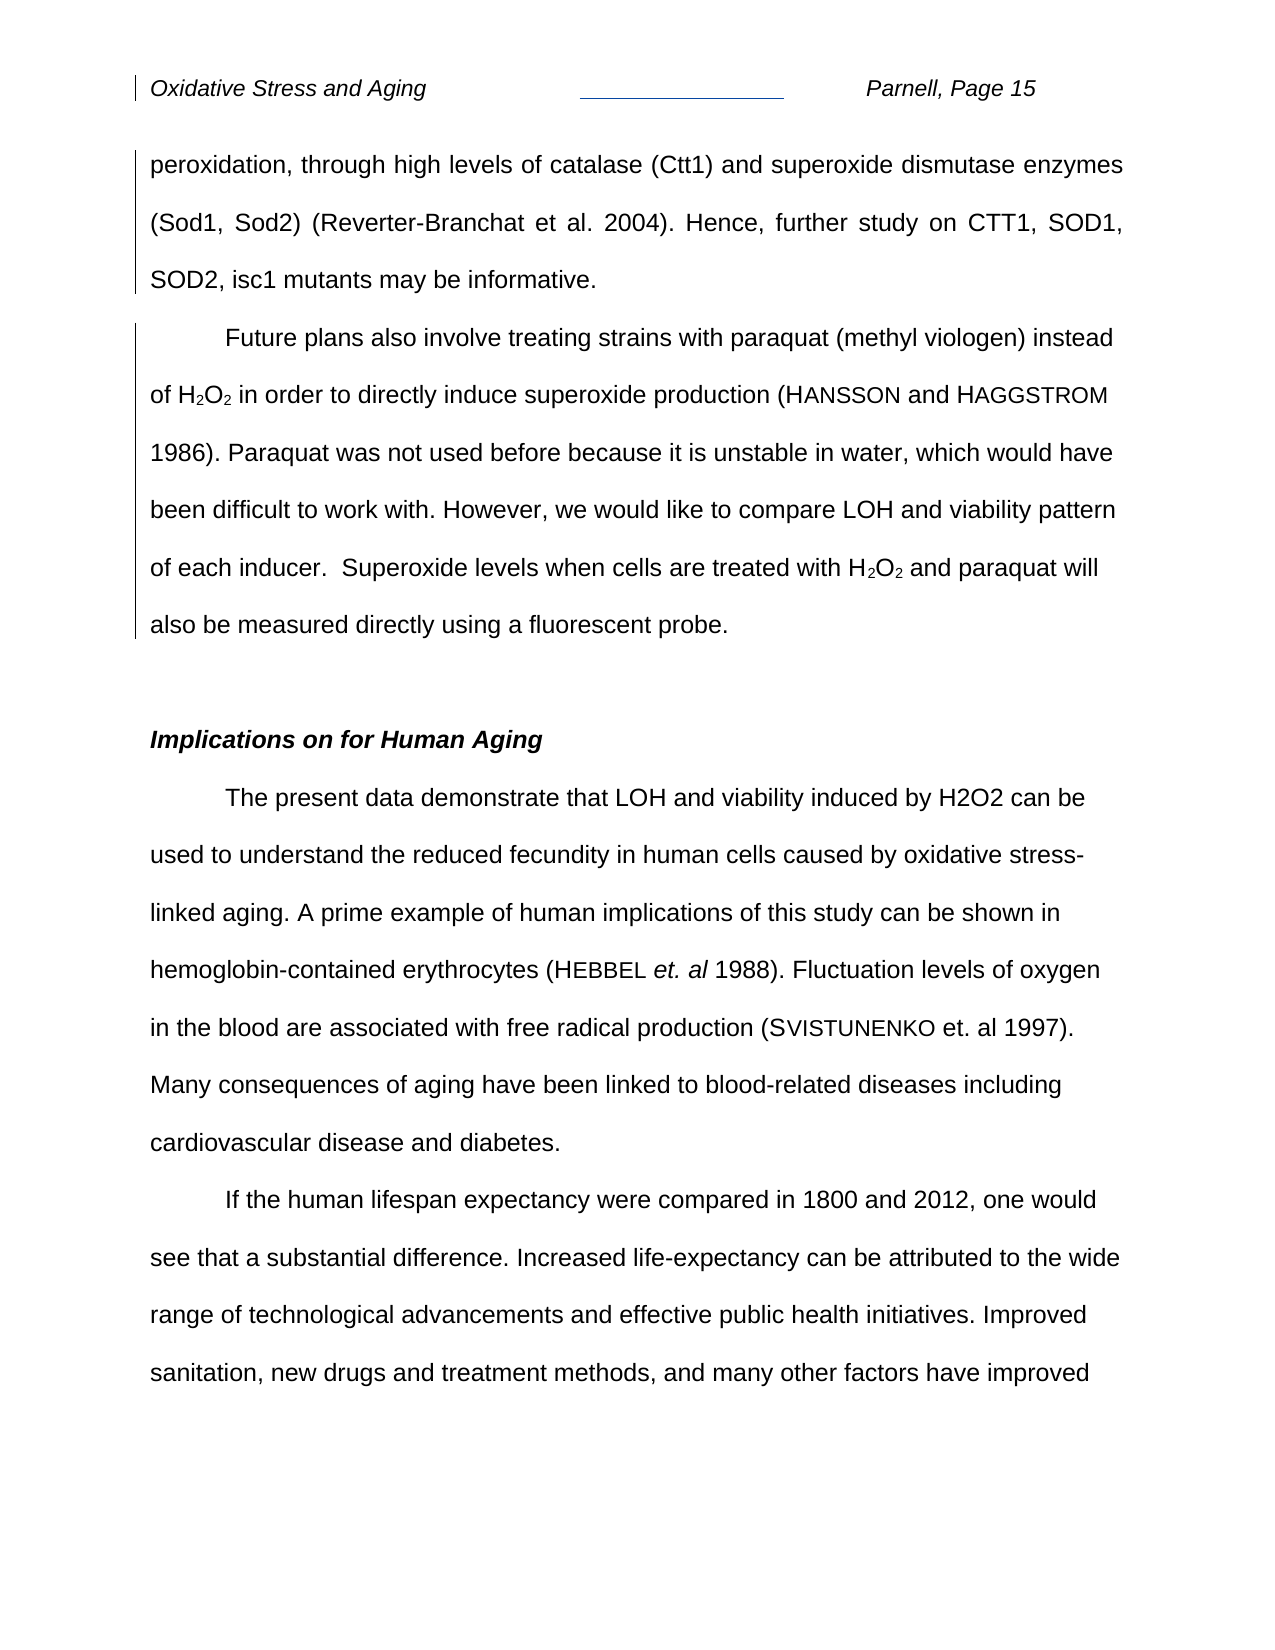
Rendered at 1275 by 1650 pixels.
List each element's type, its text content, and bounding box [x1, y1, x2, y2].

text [150, 1185, 1125, 1386]
text Implications on for Human Aging [150, 725, 1125, 754]
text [150, 150, 1125, 294]
text Future plans also involve treating strains with paraquat (methyl viologen) instead of H2O2 in order to directly induce superoxide production (HANSSON and HAGGSTROM 1986). Paraquat was not used before because it is unstable in water, which would have been difficult to work with. However, we would like to compare LOH and viability pattern of each inducer. Superoxide levels when cells are treated with H2O2 and paraquat will also be measured directly using a fluorescent probe. [150, 322, 1125, 639]
text The present data demonstrate that LOH and viability induced by H2O2 can be used to understand the reduced fecundity in human cells caused by oxidative stress-linked aging. A prime example of human implications of this study can be shown in hemoglobin-contained erythrocytes (HEBBEL et. al 1988). Fluctuation levels of oxygen in the blood are associated with free radical production (SVISTUNENKO et. al 1997). Many consequences of aging have been linked to blood-related diseases including cardiovascular disease and diabetes. [150, 782, 1125, 1156]
